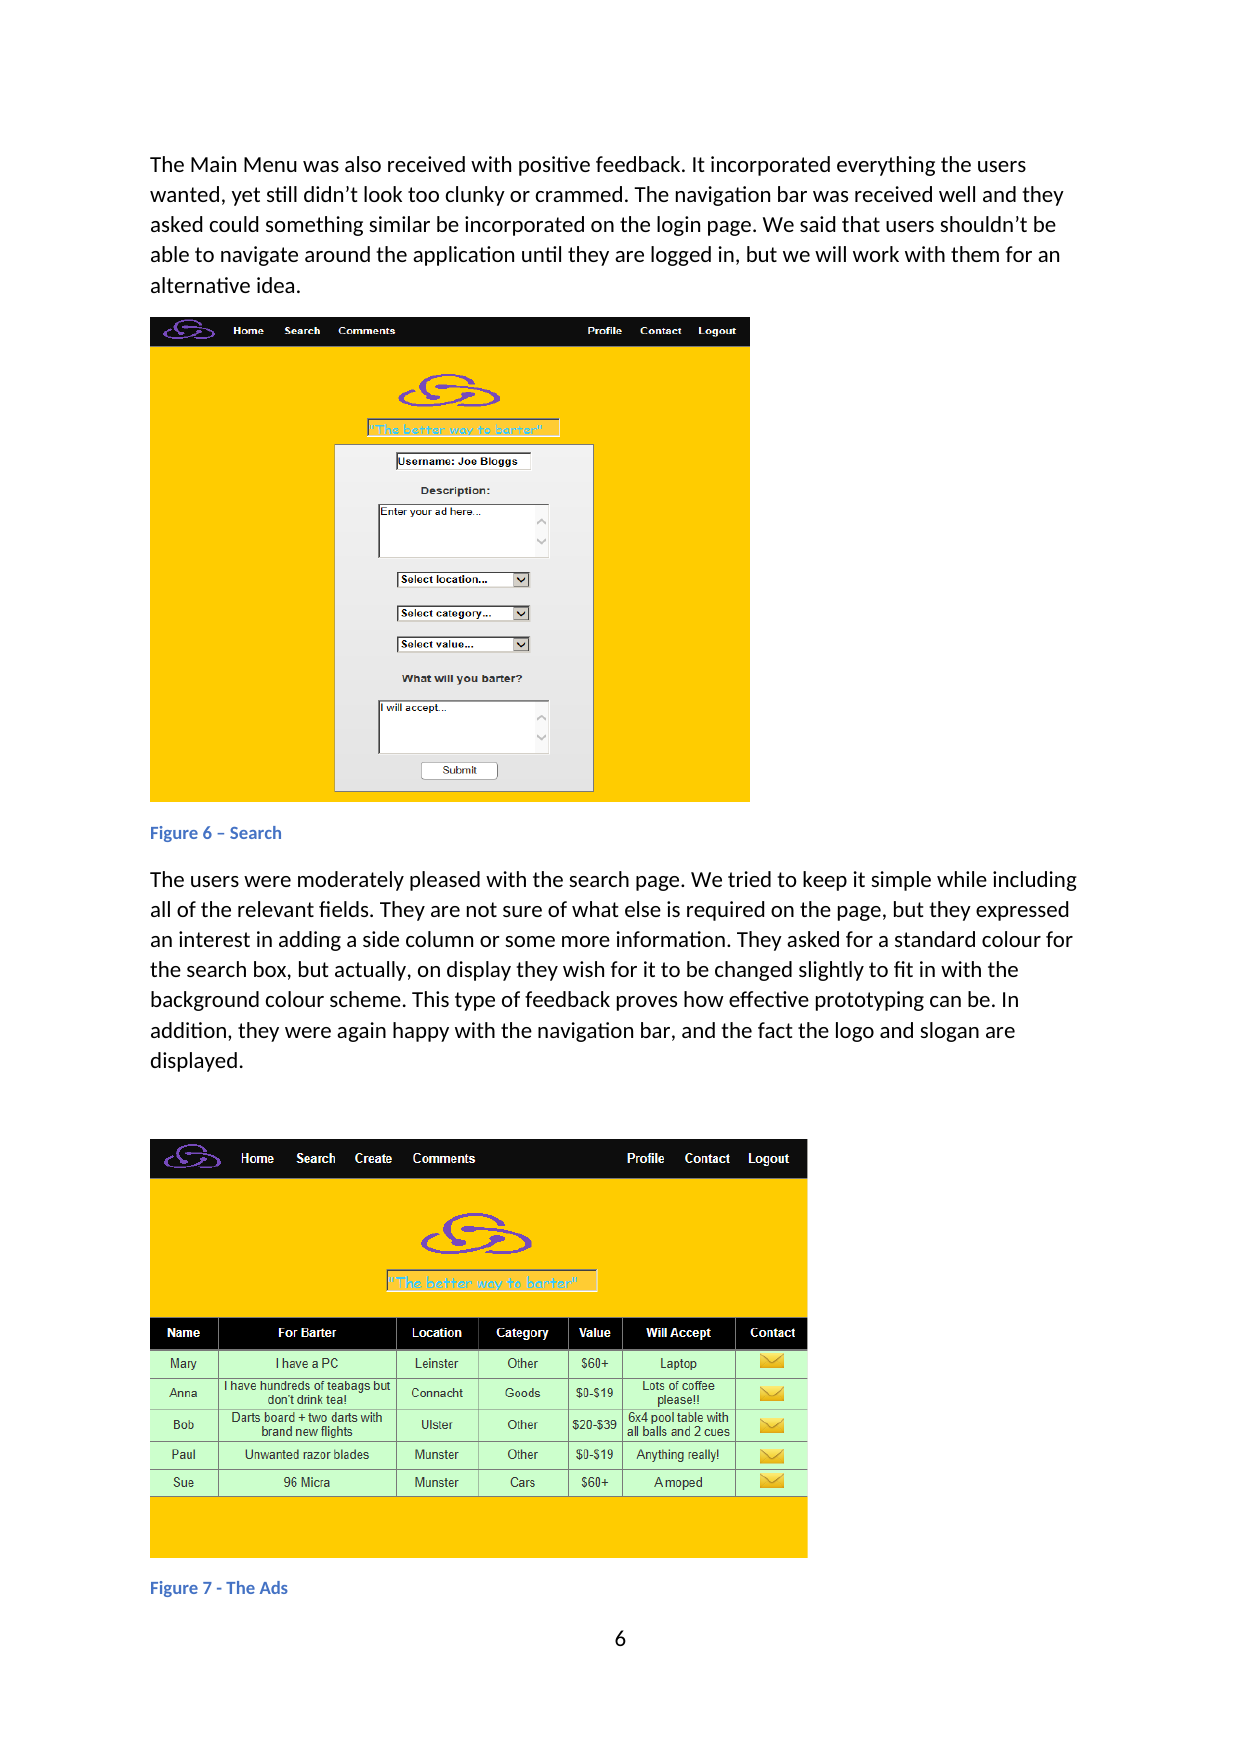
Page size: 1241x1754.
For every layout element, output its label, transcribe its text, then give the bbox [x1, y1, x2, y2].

text The Main Menu was also received with positive feedback. It incorporated everything the users wanted, yet still didn’t look too clunky or crammed. The navigation bar was received well and they asked could something similar be incorporated on the login page. We said that users shouldn’t be able to navigate around the application until they are logged in, but we will work with them for an alternative idea. [150, 150, 1090, 299]
text The users were moderately pleased with the search page. We tried to keep it simple while including all of the relevant fields. They are not sure of what else is required on the page, but they expressed an interest in adding a side column or some more information. They asked for a standard colour for the search box, but actually, on display they wish for it to be changed slightly to fit in with the background colour scheme. This type of feedback proves how effective prototyping can be. In addition, they were again happy with the navigation bar, and the fact the logo and slogan are displayed. [150, 865, 1090, 1074]
picture [150, 1139, 808, 1558]
picture [150, 317, 750, 802]
